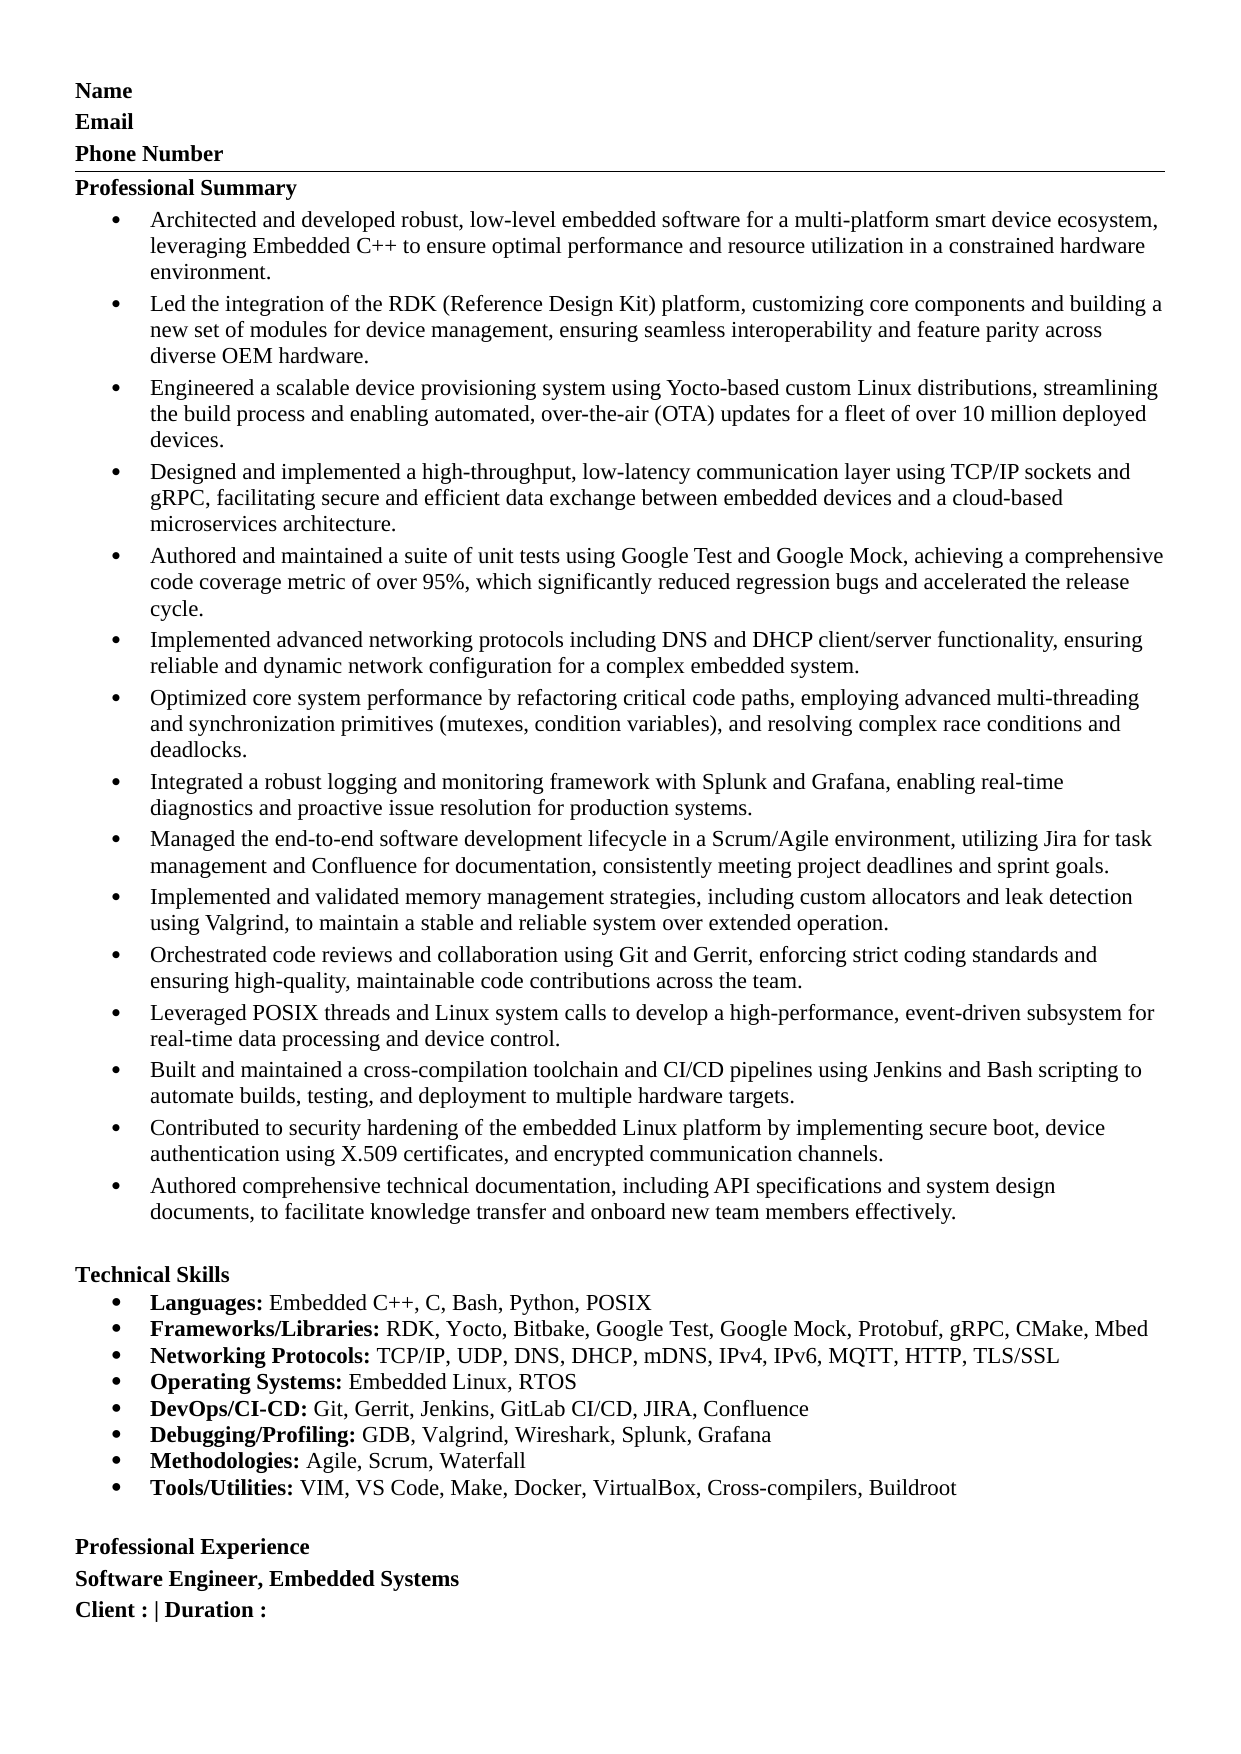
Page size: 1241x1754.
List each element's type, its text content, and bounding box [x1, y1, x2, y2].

list Designed and implemented a high-throughput, low-latency communication layer using TCP/IP sockets and gRPC, facilitating secure and efficient data exchange between embedded devices and a cloud-based microservices architecture. [112, 458, 1165, 537]
text Professional Experience [75, 1533, 1165, 1560]
list Authored comprehensive technical documentation, including API specifications and system design documents, to facilitate knowledge transfer and onboard new team members effectively. [112, 1172, 1165, 1224]
list Authored and maintained a suite of unit tests using Google Test and Google Mock, achieving a comprehensive code coverage metric of over 95%, which significantly reduced regression bugs and accelerated the release cycle. [112, 542, 1165, 621]
list Contributed to security hardening of the embedded Linux platform by implementing secure boot, device authentication using X.509 certificates, and encrypted communication channels. [112, 1114, 1165, 1167]
list Methodologies: Agile, Scrum, Waterfall [112, 1447, 1165, 1474]
text Professional Summary [75, 172, 1165, 201]
list Engineered a scalable device provisioning system using Yocto-based custom Linux distributions, streamlining the build process and enabling automated, over-the-air (OTA) updates for a fleet of over 10 million deployed devices. [112, 374, 1165, 453]
list Languages: Embedded C++, C, Bash, Python, POSIX [112, 1289, 1165, 1316]
list Frameworks/Libraries: RDK, Yocto, Bitbake, Google Test, Google Mock, Protobuf, gRPC, CMake, Mbed [112, 1316, 1165, 1342]
list Built and maintained a cross-compilation toolchain and CI/CD pipelines using Jenkins and Bash scripting to automate builds, testing, and deployment to multiple hardware targets. [112, 1056, 1165, 1109]
list Orchestrated code reviews and collaboration using Git and Gerrit, enforcing strict coding standards and ensuring high-quality, maintainable code contributions across the team. [112, 941, 1165, 993]
subtitle Technical Skills [75, 1261, 1165, 1287]
list Led the integration of the RDK (Reference Design Kit) platform, customizing core components and building a new set of modules for device management, ensuring seamless interoperability and feature parity across diverse OEM hardware. [112, 290, 1165, 369]
list Tools/Utilities: VIM, VS Code, Make, Docker, VirtualBox, Cross-compilers, Buildroot [112, 1474, 1165, 1500]
list Optimized core system performance by refactoring critical code paths, employing advanced multi-threading and synchronization primitives (mutexes, condition variables), and resolving complex race conditions and deadlocks. [112, 684, 1165, 763]
text Phone Number [75, 140, 1165, 166]
list Debugging/Profiling: GDB, Valgrind, Wireshark, Splunk, Grafana [112, 1421, 1165, 1447]
text Email [75, 108, 1165, 135]
text Software Engineer, Embedded Systems [75, 1565, 1165, 1591]
list Leveraged POSIX threads and Linux system calls to develop a high-performance, event-driven subsystem for real-time data processing and device control. [112, 998, 1165, 1051]
text Name [75, 77, 1165, 103]
list Integrated a robust logging and monitoring framework with Splunk and Grafana, enabling real-time diagnostics and proactive issue resolution for production systems. [112, 768, 1165, 820]
list Implemented and validated memory management strategies, including custom allocators and leak detection using Valgrind, to maintain a stable and reliable system over extended operation. [112, 883, 1165, 936]
text Client : | Duration : [75, 1596, 1165, 1622]
list Managed the end-to-end software development lifecycle in a Scrum/Agile environment, utilizing Jira for task management and Confluence for documentation, consistently meeting project deadlines and sprint goals. [112, 825, 1165, 878]
list DevOps/CI-CD: Git, Gerrit, Jenkins, GitLab CI/CD, JIRA, Confluence [112, 1394, 1165, 1421]
list Operating Systems: Embedded Linux, RTOS [112, 1368, 1165, 1394]
list Implemented advanced networking protocols including DNS and DHCP client/server functionality, ensuring reliable and dynamic network configuration for a complex embedded system. [112, 626, 1165, 679]
list Architected and developed robust, low-level embedded software for a multi-platform smart device ecosystem, leveraging Embedded C++ to ensure optimal performance and resource utilization in a constrained hardware environment. [112, 206, 1165, 285]
list Networking Protocols: TCP/IP, UDP, DNS, DHCP, mDNS, IPv4, IPv6, MQTT, HTTP, TLS/SSL [112, 1342, 1165, 1368]
